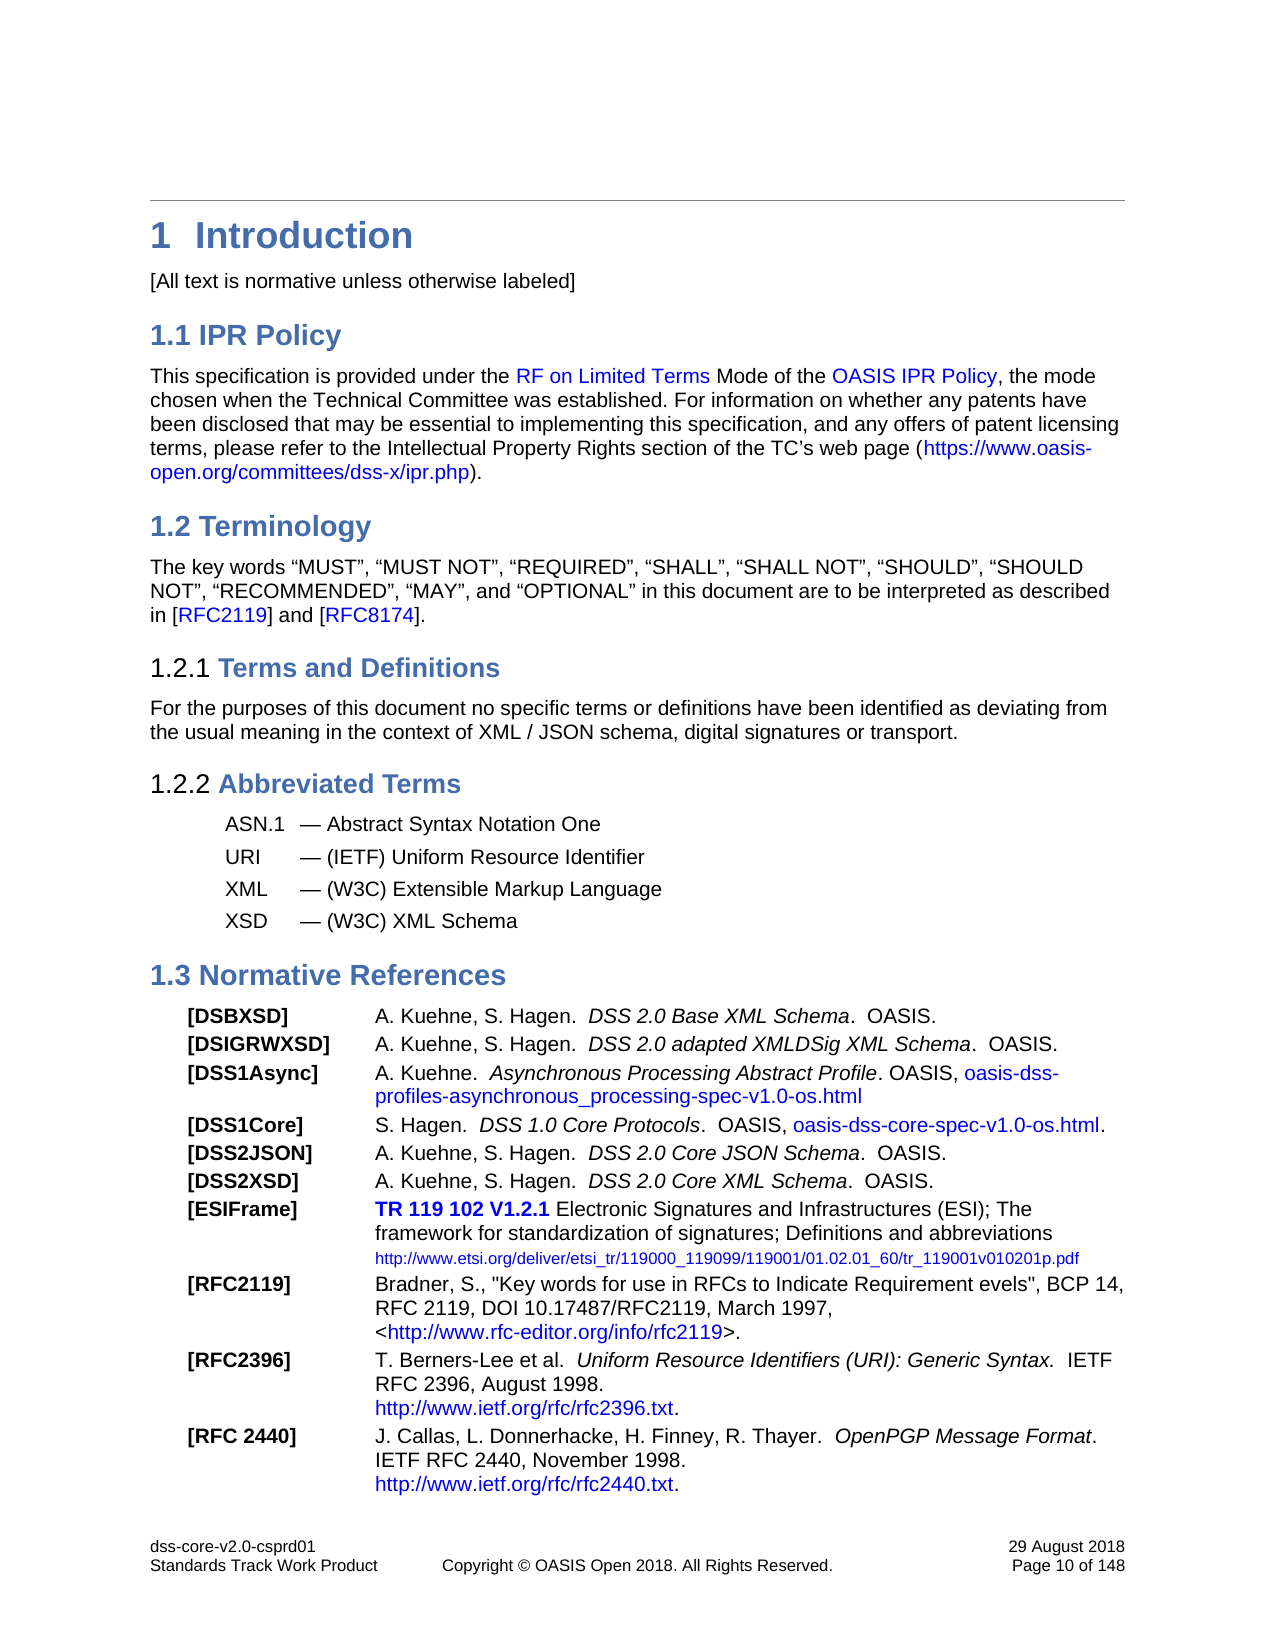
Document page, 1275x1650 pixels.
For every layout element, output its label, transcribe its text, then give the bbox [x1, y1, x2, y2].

subtitle Terms and Definitions [150, 652, 1125, 683]
text [DSBXSD] A. Kuehne, S. Hagen. DSS 2.0 Base XML Schema. OASIS. [187, 1004, 1125, 1028]
subtitle Normative References [150, 958, 1125, 992]
text [RFC 2440] J. Callas, L. Donnerhacke, H. Finney, R. Thayer. OpenPGP Message Format. IETF RFC 2440, November 1998. http://www.ietf.org/rfc/rfc2440.txt. [187, 1424, 1125, 1496]
text [RFC2119] Bradner, S., "Key words for use in RFCs to Indicate Requirement evels", BCP 14, RFC 2119, DOI 10.17487/RFC2119, March 1997, <http://www.rfc-editor.org/info/rfc2119>. [187, 1272, 1125, 1344]
text The key words “MUST”, “MUST NOT”, “REQUIRED”, “SHALL”, “SHALL NOT”, “SHOULD”, “SHOULD NOT”, “RECOMMENDED”, “MAY”, and “OPTIONAL” in this document are to be interpreted as described in [RFC2119] and [RFC8174]. [150, 555, 1125, 627]
text ASN.1 — Abstract Syntax Notation One [225, 812, 1125, 836]
text [RFC2396] T. Berners-Lee et al. Uniform Resource Identifiers (URI): Generic Syntax. IETF RFC 2396, August 1998. http://www.ietf.org/rfc/rfc2396.txt. [187, 1348, 1125, 1420]
text [DSIGRWXSD] A. Kuehne, S. Hagen. DSS 2.0 adapted XMLDSig XML Schema. OASIS. [187, 1032, 1125, 1056]
text [DSS2JSON] A. Kuehne, S. Hagen. DSS 2.0 Core JSON Schema. OASIS. [187, 1141, 1125, 1164]
text For the purposes of this document no specific terms or definitions have been identified as deviating from the usual meaning in the context of XML / JSON schema, digital signatures or transport. [150, 696, 1125, 743]
text [DSS1Async] A. Kuehne. Asynchronous Processing Abstract Profile. OASIS, oasis-dss-profiles-asynchronous_processing-spec-v1.0-os.html [187, 1060, 1125, 1108]
text [DSS2XSD] A. Kuehne, S. Hagen. DSS 2.0 Core XML Schema. OASIS. [187, 1169, 1125, 1193]
text This specification is provided under the RF on Limited Terms Mode of the OASIS IPR Policy, the mode chosen when the Technical Committee was established. For information on whether any patents have been disclosed that may be essential to implementing this specification, and any offers of patent licensing terms, please refer to the Intellectual Property Rights section of the TC’s web page (https://www.oasis-open.org/committees/dss-x/ipr.php). [150, 364, 1125, 484]
text XSD — (W3C) XML Schema [225, 909, 1125, 933]
subtitle Abbreviated Terms [150, 768, 1125, 800]
subtitle Terminology [150, 509, 1125, 542]
subtitle IPR Policy [150, 318, 1125, 352]
text [DSS1Core] S. Hagen. DSS 1.0 Core Protocols. OASIS, oasis-dss-core-spec-v1.0-os.html. [187, 1112, 1125, 1136]
text XML — (W3C) Extensible Markup Language [225, 877, 1125, 901]
subtitle Introduction [150, 201, 1125, 257]
text [ESIFrame] TR 119 102 V1.2.1 Electronic Signatures and Infrastructures (ESI); The framework for standardization of signatures; Definitions and abbreviations [187, 1197, 1125, 1245]
text http://www.etsi.org/deliver/etsi_tr/119000_119099/119001/01.02.01_60/tr_119001v010201p.pdf [375, 1249, 1125, 1268]
text URI — (IETF) Uniform Resource Identifier [225, 844, 1125, 868]
